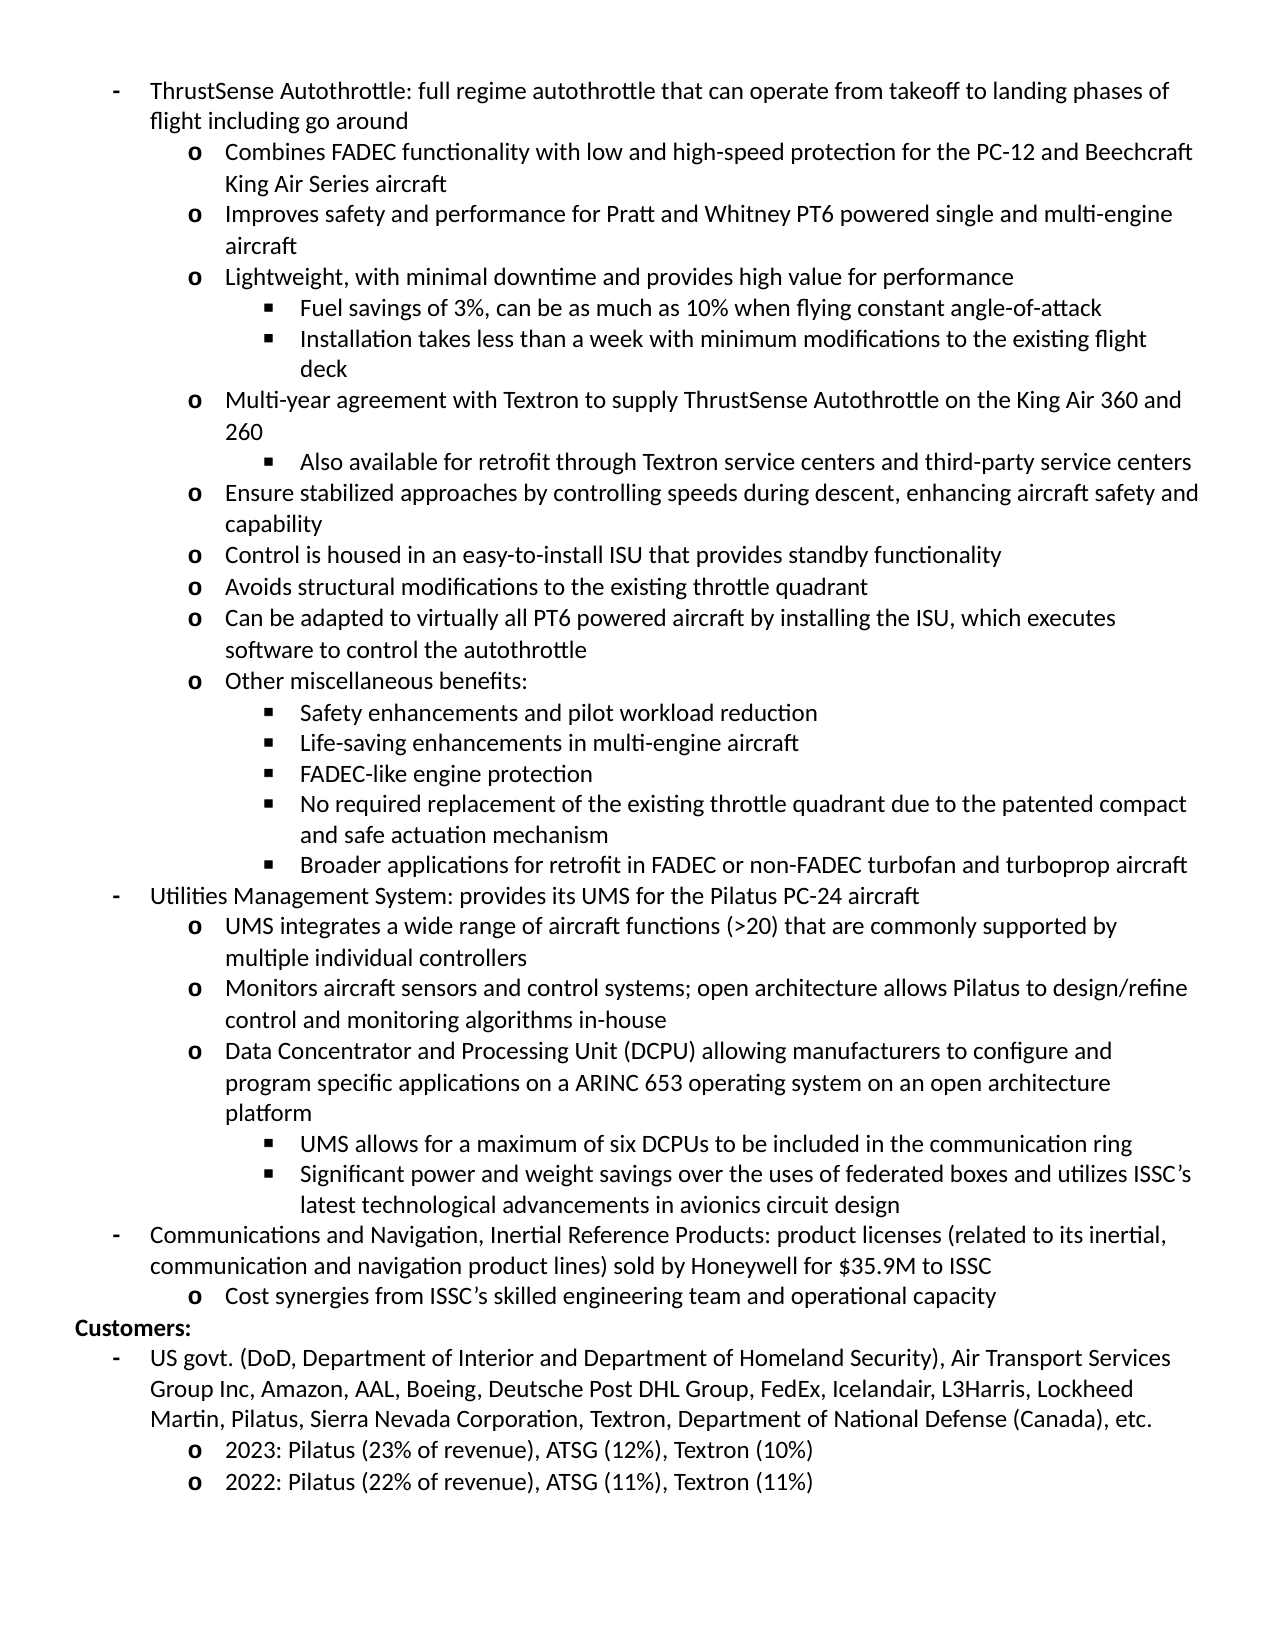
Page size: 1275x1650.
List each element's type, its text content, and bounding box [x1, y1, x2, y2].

list 2023: Pilatus (23% of revenue), ATSG (12%), Textron (10%) [187, 1434, 1200, 1466]
text Customers: [75, 1312, 1200, 1343]
list No required replacement of the existing throttle quadrant due to the patented compact and safe actuation mechanism [262, 788, 1200, 849]
list Life-saving enhancements in multi-engine aircraft [262, 727, 1200, 758]
list Control is housed in an easy-to-install ISU that provides standby functionality [187, 539, 1200, 571]
list UMS allows for a maximum of six DCPUs to be included in the communication ring [262, 1128, 1200, 1158]
list FADEC-like engine protection [262, 758, 1200, 788]
list Utilities Management System: provides its UMS for the Pilatus PC-24 aircraft [112, 880, 1200, 910]
list Combines FADEC functionality with low and high-speed protection for the PC-12 and Beechcraft King Air Series aircraft [187, 136, 1200, 198]
list Can be adapted to virtually all PT6 powered aircraft by installing the ISU, which executes software to control the autothrottle [187, 603, 1200, 665]
list Significant power and weight savings over the uses of federated boxes and utilizes ISSC’s latest technological advancements in avionics circuit design [262, 1158, 1200, 1219]
list Monitors aircraft sensors and control systems; open architecture allows Pilatus to design/refine control and monitoring algorithms in-house [187, 973, 1200, 1035]
list Improves safety and performance for Pratt and Whitney PT6 powered single and multi-engine aircraft [187, 198, 1200, 261]
list Data Concentrator and Processing Unit (DCPU) allowing manufacturers to configure and program specific applications on a ARINC 653 operating system on an open architecture platform [187, 1035, 1200, 1128]
list Safety enhancements and pilot workload reduction [262, 697, 1200, 727]
list ThrustSense Autothrottle: full regime autothrottle that can operate from takeoff to landing phases of flight including go around [112, 75, 1200, 136]
list Installation takes less than a week with minimum modifications to the existing flight deck [262, 323, 1200, 384]
list Communications and Navigation, Inertial Reference Products: product licenses (related to its inertial, communication and navigation product lines) sold by Honeywell for $35.9M to ISSC [112, 1219, 1200, 1280]
list US govt. (DoD, Department of Interior and Department of Homeland Security), Air Transport Services Group Inc, Amazon, AAL, Boeing, Deutsche Post DHL Group, FedEx, Icelandair, L3Harris, Lockheed Martin, Pilatus, Sierra Nevada Corporation, Textron, Department of National Defense (Canada), etc. [112, 1343, 1200, 1434]
list Other miscellaneous benefits: [187, 665, 1200, 697]
list Multi-year agreement with Textron to supply ThrustSense Autothrottle on the King Air 360 and 260 [187, 384, 1200, 446]
list Avoids structural modifications to the existing throttle quadrant [187, 571, 1200, 603]
list UMS integrates a wide range of aircraft functions (>20) that are commonly supported by multiple individual controllers [187, 910, 1200, 973]
list 2022: Pilatus (22% of revenue), ATSG (11%), Textron (11%) [187, 1466, 1200, 1498]
list Cost synergies from ISSC’s skilled engineering team and operational capacity [187, 1280, 1200, 1312]
list Ensure stabilized approaches by controlling speeds during descent, enhancing aircraft safety and capability [187, 477, 1200, 539]
list Broader applications for retrofit in FADEC or non-FADEC turbofan and turboprop aircraft [262, 849, 1200, 880]
list Also available for retrofit through Textron service centers and third-party service centers [262, 446, 1200, 477]
list Fuel savings of 3%, can be as much as 10% when flying constant angle-of-attack [262, 292, 1200, 323]
list Lightweight, with minimal downtime and provides high value for performance [187, 261, 1200, 292]
